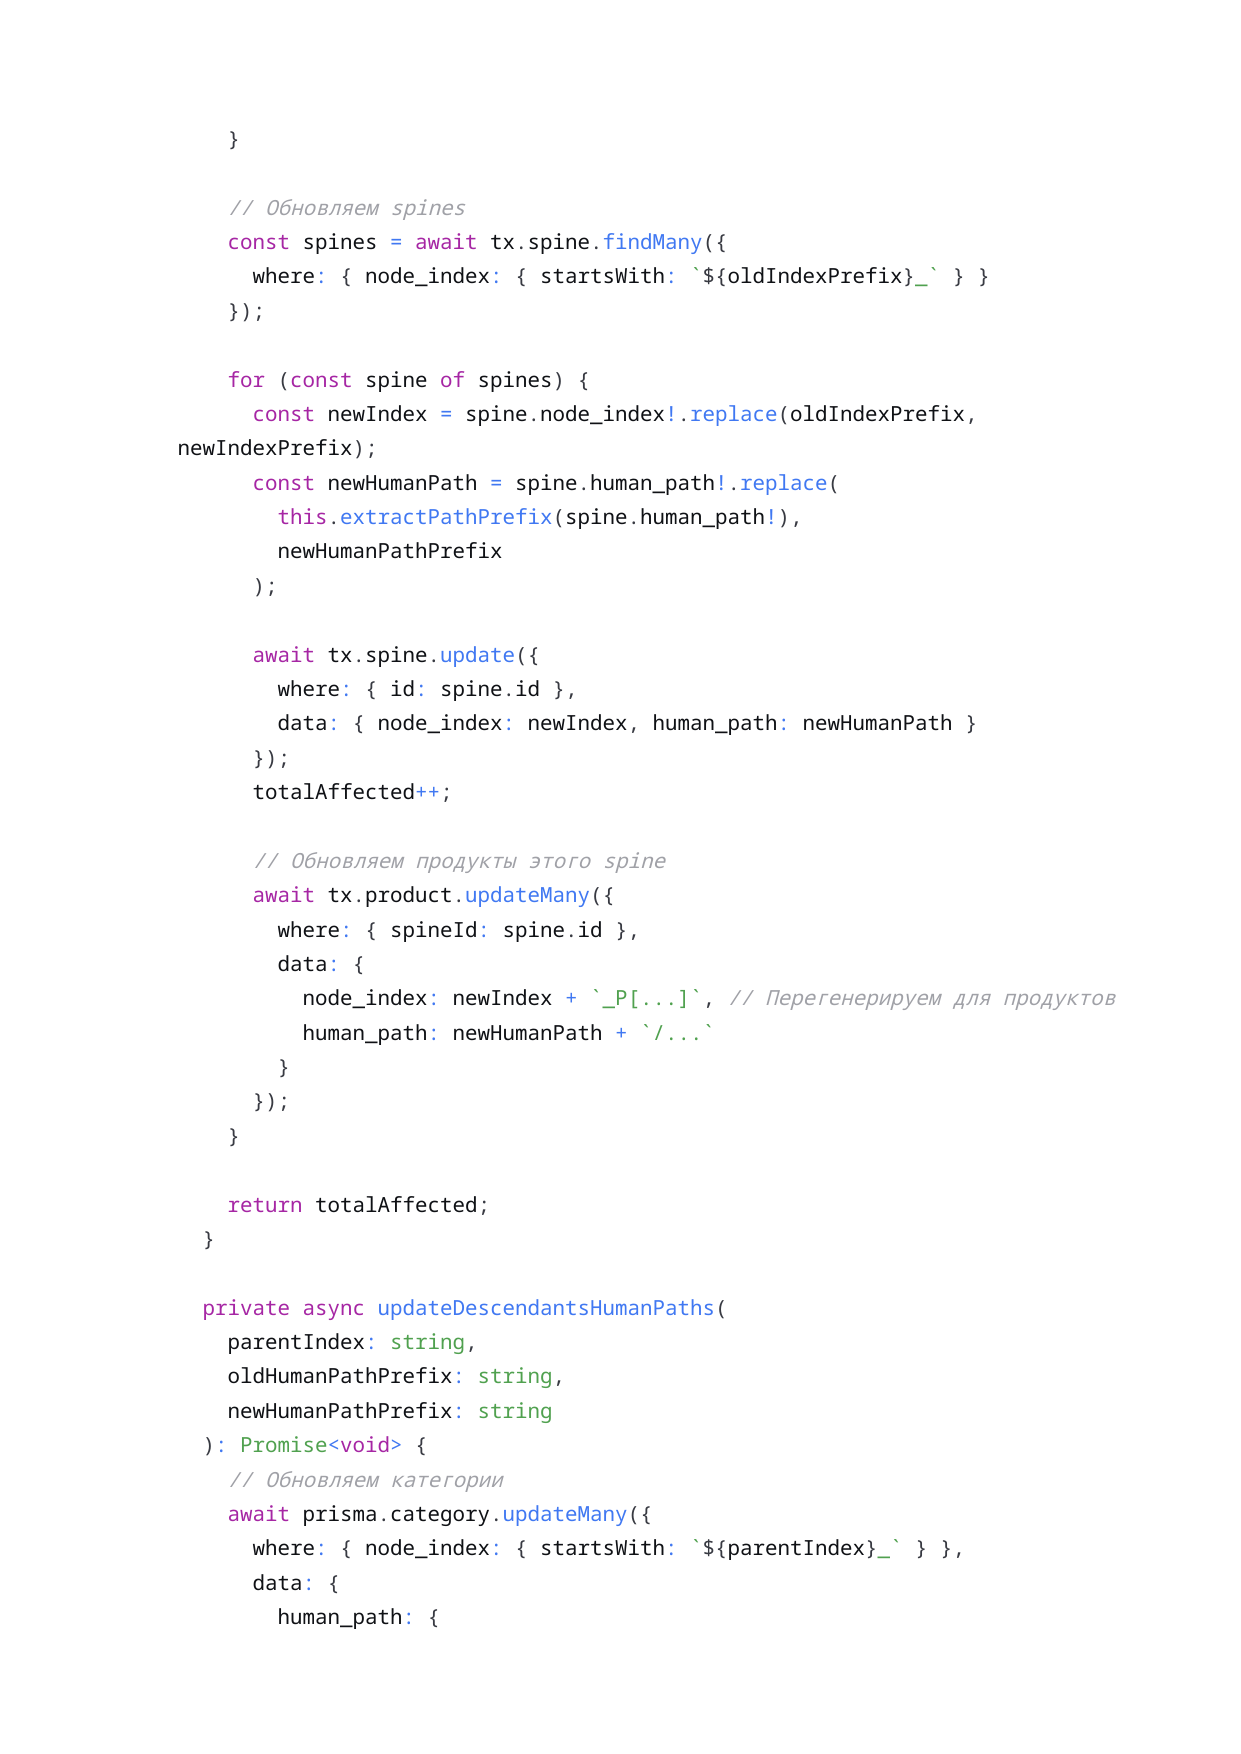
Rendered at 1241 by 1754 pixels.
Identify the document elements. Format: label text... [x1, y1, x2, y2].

text // Обновляем категории [177, 1459, 1152, 1493]
text private async updateDescendantsHumanPaths( [177, 1287, 1152, 1321]
text const spines = await tx.spine.findMany({ [177, 221, 1152, 256]
text where: { node_index: { startsWith: `${oldIndexPrefix}_` } } [177, 256, 1152, 290]
text ): Promise<void> { [177, 1424, 1152, 1459]
text newHumanPathPrefix: string [177, 1390, 1152, 1424]
text totalAffected++; [177, 771, 1152, 806]
text data: { [177, 943, 1152, 977]
text await tx.spine.update({ [177, 634, 1152, 668]
text data: { [177, 1562, 1152, 1596]
text // Обновляем продукты этого spine [177, 840, 1152, 874]
text where: { id: spine.id }, [177, 668, 1152, 702]
text }); [177, 737, 1152, 771]
text // Обновляем spines [177, 187, 1152, 221]
text newHumanPathPrefix [177, 531, 1152, 565]
text where: { spineId: spine.id }, [177, 909, 1152, 943]
text parentIndex: string, [177, 1321, 1152, 1356]
text const newHumanPath = spine.human_path!.replace( [177, 462, 1152, 496]
text oldHumanPathPrefix: string, [177, 1356, 1152, 1390]
text } [177, 1115, 1152, 1149]
text } [177, 1046, 1152, 1081]
text return totalAffected; [177, 1184, 1152, 1218]
text } [177, 1218, 1152, 1252]
text const newIndex = spine.node_index!.replace(oldIndexPrefix, newIndexPrefix); [177, 393, 1152, 462]
text node_index: newIndex + `_P[...]`, // Перегенерируем для продуктов [177, 977, 1152, 1012]
text for (const spine of spines) { [177, 359, 1152, 393]
text } [177, 118, 1152, 152]
text }); [177, 1081, 1152, 1115]
text data: { node_index: newIndex, human_path: newHumanPath } [177, 702, 1152, 737]
text await tx.product.updateMany({ [177, 874, 1152, 909]
text }); [177, 290, 1152, 324]
text human_path: newHumanPath + `/...` [177, 1012, 1152, 1046]
text ); [177, 565, 1152, 599]
text await prisma.category.updateMany({ [177, 1493, 1152, 1527]
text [177, 1527, 1152, 1562]
text this.extractPathPrefix(spine.human_path!), [177, 496, 1152, 531]
text human_path: { [177, 1596, 1152, 1631]
